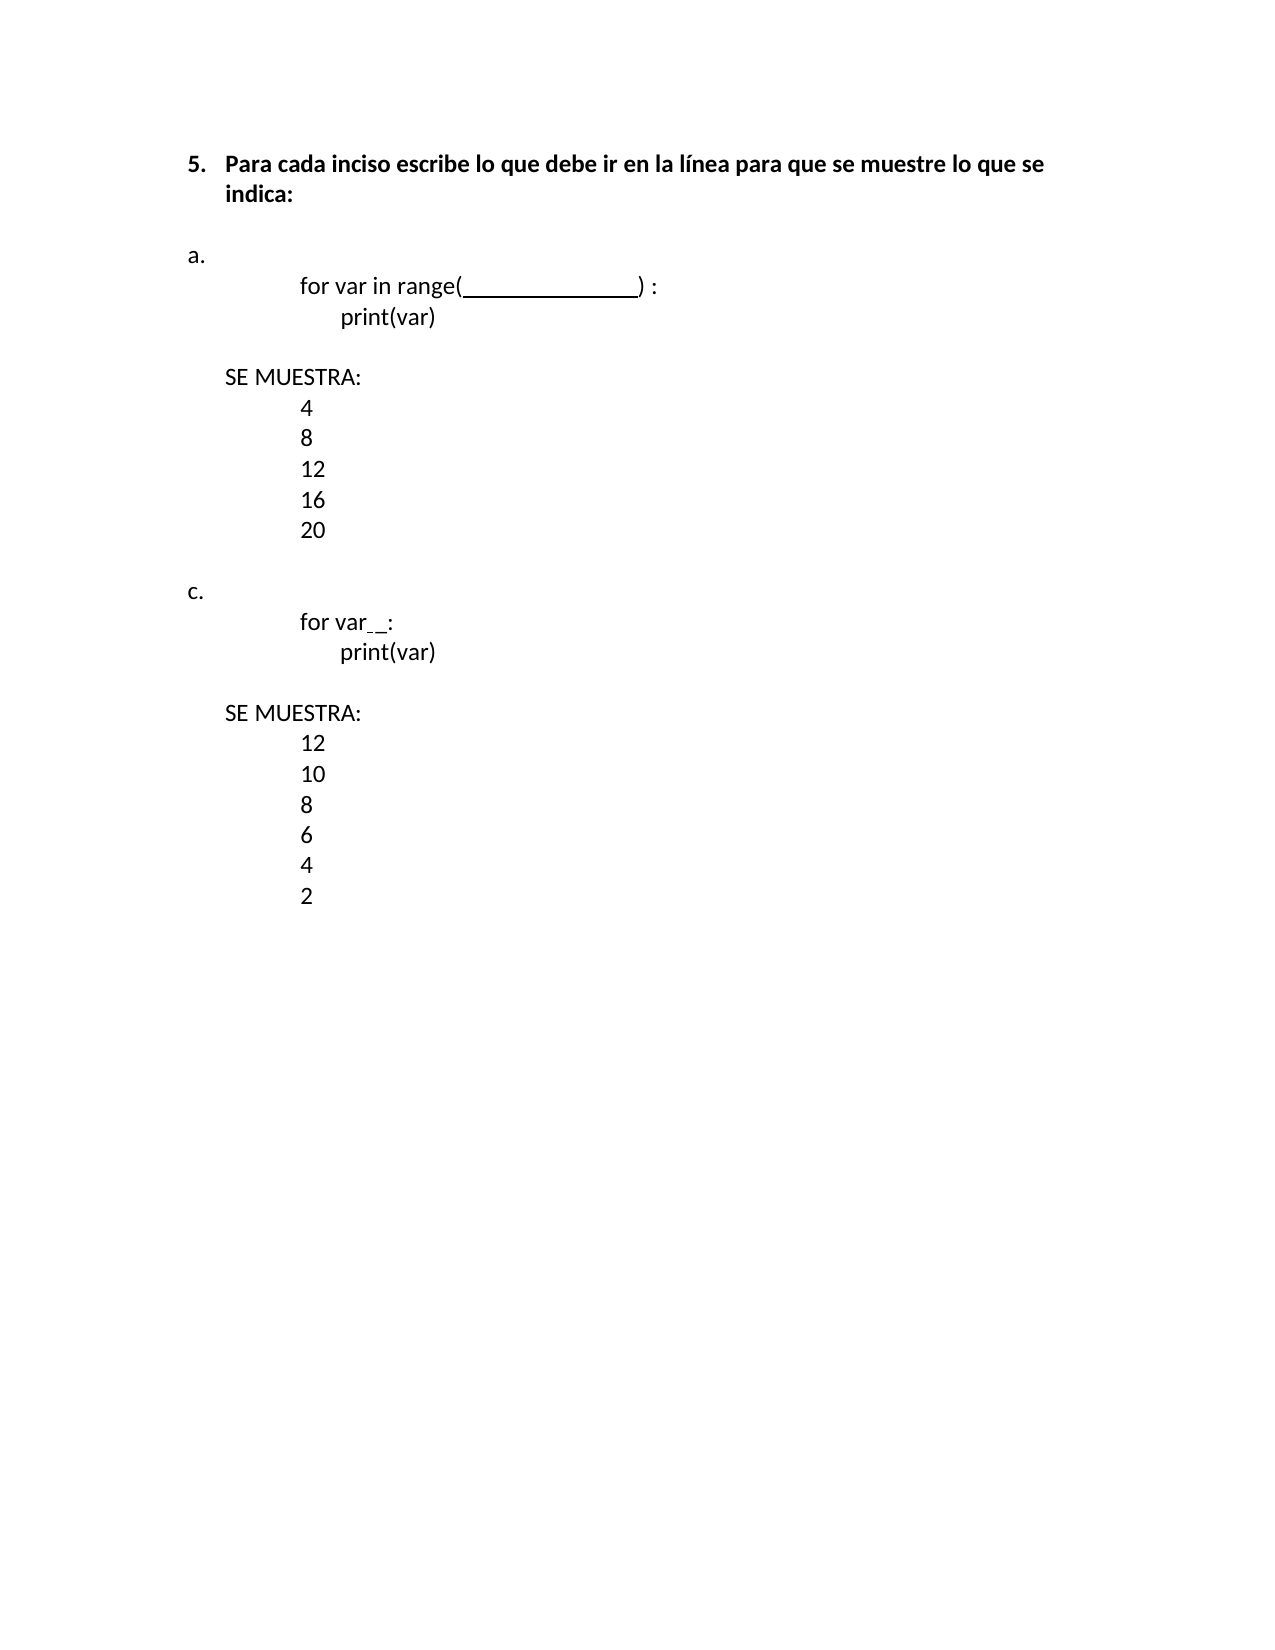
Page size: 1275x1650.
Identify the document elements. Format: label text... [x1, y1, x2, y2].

text for var in range( ) : [300, 270, 658, 301]
text 6 [300, 819, 1117, 849]
text SE MUESTRA: [225, 697, 1117, 727]
text print(var) [300, 636, 654, 667]
text 12 [300, 453, 1117, 484]
text 16 [300, 484, 1117, 514]
text 12 [300, 727, 1117, 758]
text 8 [300, 422, 1117, 453]
text SE MUESTRA: [225, 361, 1117, 392]
list Para cada inciso escribe lo que debe ir en la línea para que se muestre lo que se indica: [187, 148, 1117, 209]
text 20 [300, 514, 1117, 544]
text print(var) [300, 301, 658, 331]
text 2 [300, 880, 1117, 910]
text 8 [300, 789, 1117, 819]
text 4 [300, 392, 1117, 422]
text c. [187, 575, 1117, 605]
text for var _: [300, 606, 654, 636]
text 10 [300, 758, 1117, 789]
text 4 [300, 850, 1117, 880]
text a. [187, 240, 1117, 270]
